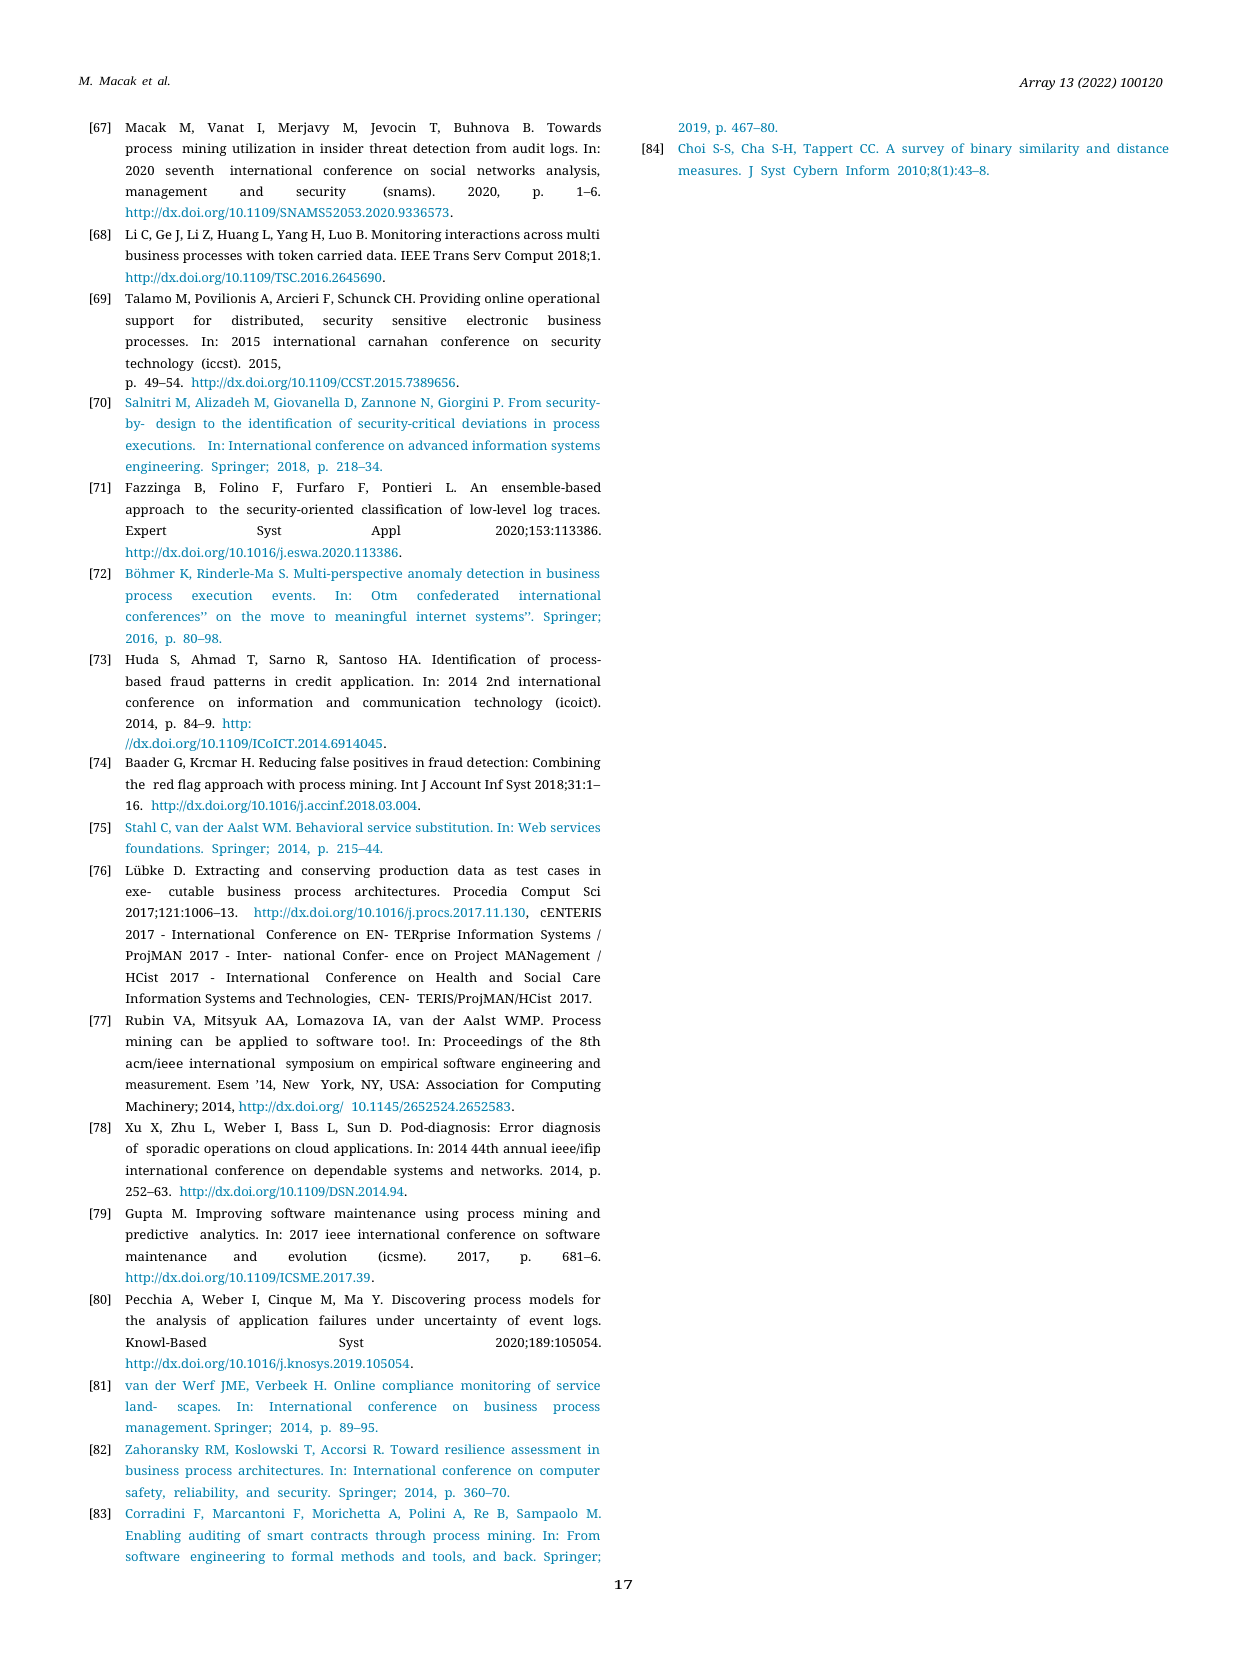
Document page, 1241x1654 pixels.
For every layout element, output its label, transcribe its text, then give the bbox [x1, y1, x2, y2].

picture [347, 1423, 352, 1432]
picture [354, 571, 363, 579]
picture [225, 1511, 232, 1518]
picture [198, 593, 205, 600]
picture [138, 1360, 148, 1369]
picture [141, 568, 148, 578]
list Stahl C, van der Aalst WM. Behavioral service substitution. In: Web services foundations. Springer; 2014, p. 215–44. [88, 819, 601, 857]
picture [698, 168, 704, 175]
picture [241, 803, 247, 810]
picture [154, 1272, 158, 1284]
picture [416, 440, 422, 448]
picture [907, 146, 914, 153]
picture [393, 1468, 399, 1475]
picture [191, 210, 197, 217]
picture [164, 1358, 170, 1368]
picture [473, 593, 479, 600]
picture [235, 720, 245, 729]
picture [372, 1445, 378, 1452]
picture [953, 146, 959, 153]
picture [156, 399, 166, 407]
picture [181, 272, 187, 282]
picture [163, 846, 169, 853]
picture [246, 611, 253, 621]
list Baader G, Krcmar H. Reducing false positives in fraud detection: Combining the red flag approach with process mining. Int J Account Inf Syst 2018;31:1–16. http://dx.doi.org/10.1016/j.accinf.2018.03.004. [88, 754, 601, 814]
picture [426, 1488, 433, 1495]
list Lübke D. Extracting and conserving production data as test cases in exe- cutable business process architectures. Procedia Comput Sci 2017;121:1006–13. http://dx.doi.org/10.1016/j.procs.2017.11.130, cENTERIS 2017 - International Conference on EN- TERprise Information Systems / ProjMAN 2017 - Inter- national Confer- ence on Project MANagement / HCist 2017 - International Conference on Health and Social Care Information Systems and Technologies, CEN- TERIS/ProjMAN/HCist 2017. [88, 862, 601, 1007]
picture [408, 571, 415, 578]
picture [215, 275, 221, 282]
picture [154, 1358, 158, 1370]
picture [148, 634, 154, 643]
picture [144, 1511, 152, 1516]
picture [496, 1509, 502, 1518]
picture [496, 443, 513, 448]
picture [507, 421, 513, 428]
picture [129, 1383, 139, 1390]
picture [192, 1188, 198, 1196]
picture [164, 547, 170, 557]
picture [246, 464, 252, 471]
picture [164, 207, 170, 217]
picture [223, 377, 227, 389]
picture [358, 844, 376, 851]
picture [225, 547, 231, 559]
picture [827, 168, 836, 173]
picture [710, 168, 717, 175]
picture [379, 1530, 386, 1538]
picture [390, 443, 396, 450]
picture [322, 273, 328, 282]
picture [489, 1551, 495, 1559]
picture [758, 146, 764, 153]
picture [377, 1468, 390, 1473]
picture [396, 378, 401, 387]
picture [512, 398, 521, 405]
picture [1072, 146, 1079, 156]
picture [584, 399, 589, 407]
picture [154, 547, 158, 559]
picture [384, 1102, 391, 1109]
picture [183, 207, 189, 217]
picture [151, 272, 157, 284]
picture [157, 272, 161, 284]
picture [395, 400, 401, 407]
picture [782, 144, 789, 151]
picture [138, 1274, 148, 1283]
picture [402, 1359, 409, 1366]
picture [364, 1510, 369, 1518]
picture [461, 440, 467, 448]
picture [179, 800, 183, 812]
picture [520, 1533, 530, 1543]
picture [286, 1533, 292, 1540]
picture [310, 907, 316, 915]
picture [153, 738, 158, 748]
picture [286, 739, 294, 746]
picture [473, 1554, 480, 1561]
picture [225, 1272, 231, 1284]
picture [247, 1103, 256, 1111]
picture [966, 169, 979, 175]
picture [225, 207, 231, 219]
picture [133, 421, 140, 431]
picture [196, 569, 203, 576]
picture [258, 1465, 265, 1475]
picture [295, 823, 302, 830]
picture [187, 800, 193, 808]
picture [323, 1554, 330, 1561]
picture [360, 1553, 365, 1561]
picture [183, 547, 189, 557]
picture [217, 377, 223, 389]
picture [159, 802, 164, 810]
picture [812, 146, 818, 153]
picture [307, 1554, 320, 1559]
picture [206, 1554, 213, 1561]
picture [141, 464, 150, 471]
picture [225, 1358, 231, 1370]
picture [380, 825, 389, 830]
picture [430, 571, 441, 576]
picture [248, 738, 252, 750]
picture [316, 1403, 321, 1411]
list Talamo M, Povilionis A, Arcieri F, Schunck CH. Providing online operational support for distributed, security sensitive electronic business processes. In: 2015 international carnahan conference on security technology (iccst). 2015, [88, 290, 601, 372]
text p. 49–54. http://dx.doi.org/10.1109/CCST.2015.7389656. [125, 376, 605, 390]
picture [184, 1444, 192, 1454]
picture [246, 377, 252, 385]
picture [183, 1358, 189, 1368]
picture [348, 1508, 355, 1516]
picture [352, 739, 359, 746]
picture [154, 207, 158, 219]
picture [390, 1445, 398, 1452]
picture [425, 1383, 431, 1390]
list Li C, Ge J, Li Z, Huang L, Yang H, Luo B. Monitoring interactions across multi business processes with token carried data. IEEE Trans Serv Comput 2018;1. http://dx.doi.org/10.1109/TSC.2016.2645690. [88, 226, 601, 286]
picture [196, 1404, 202, 1412]
picture [361, 1423, 366, 1432]
picture [183, 1272, 189, 1282]
picture [302, 1423, 309, 1430]
picture [379, 1187, 386, 1194]
picture [269, 1186, 279, 1199]
picture [135, 1511, 141, 1518]
picture [372, 462, 379, 469]
picture [267, 571, 273, 578]
picture [276, 1272, 283, 1284]
picture [433, 1444, 439, 1454]
picture [158, 1358, 162, 1370]
text //dx.doi.org/10.1109/ICoICT.2014.6914045. [125, 737, 605, 751]
picture [696, 146, 702, 153]
picture [399, 1101, 403, 1113]
picture [428, 208, 433, 217]
picture [491, 1404, 498, 1411]
picture [558, 593, 564, 600]
picture [138, 1425, 144, 1432]
picture [184, 421, 194, 426]
picture [363, 378, 371, 385]
picture [281, 380, 287, 387]
picture [229, 803, 235, 810]
picture [545, 1380, 551, 1388]
picture [404, 907, 408, 919]
picture [216, 1532, 223, 1540]
picture [147, 1401, 153, 1411]
picture [748, 166, 752, 178]
picture [467, 400, 475, 405]
picture [138, 549, 148, 558]
picture [354, 1490, 363, 1495]
picture [348, 208, 353, 217]
picture [191, 1275, 197, 1282]
picture [419, 1511, 425, 1518]
list Salnitri M, Alizadeh M, Giovanella D, Zannone N, Giorgini P. From security-by- design to the identification of security-critical deviations in process executions. In: International conference on advanced information systems engineering. Springer; 2018, p. 218–34. [88, 394, 601, 475]
picture [144, 822, 151, 832]
picture [291, 1490, 303, 1497]
picture [195, 1533, 202, 1540]
picture [284, 1104, 292, 1111]
picture [228, 592, 233, 600]
picture [319, 739, 326, 746]
picture [353, 907, 357, 919]
picture [296, 800, 300, 812]
picture [182, 800, 186, 812]
picture [232, 1381, 244, 1388]
picture [190, 1404, 196, 1411]
picture [158, 547, 162, 559]
picture [337, 377, 341, 389]
list Xu X, Zhu L, Weber I, Bass L, Sun D. Pod-diagnosis: Error diagnosis of sporadic operations on cloud applications. In: 2014 44th annual ieee/ifip international conference on dependable systems and networks. 2014, p. 252–63. http://dx.doi.org/10.1109/DSN.2014.94. [88, 1119, 601, 1201]
picture [548, 1468, 554, 1475]
picture [234, 1533, 240, 1540]
picture [164, 1272, 170, 1282]
picture [286, 907, 290, 919]
picture [227, 397, 233, 405]
picture [388, 1511, 394, 1518]
picture [368, 1490, 378, 1500]
picture [133, 1554, 139, 1561]
picture [339, 1190, 348, 1196]
picture [476, 825, 482, 832]
picture [255, 380, 261, 387]
picture [147, 611, 153, 619]
picture [375, 570, 386, 578]
picture [557, 443, 564, 453]
picture [339, 800, 345, 808]
picture [524, 400, 530, 407]
list Böhmer K, Rinderle-Ma S. Multi-perspective anomaly detection in business process execution events. In: Otm confederated international conferences’’ on the move to meaningful internet systems’’. Springer; 2016, p. 80–98. [88, 565, 601, 647]
picture [916, 146, 925, 151]
picture [453, 590, 459, 600]
picture [492, 398, 498, 405]
picture [211, 1186, 215, 1198]
picture [321, 803, 329, 810]
picture [160, 1554, 167, 1561]
picture [552, 1511, 558, 1518]
picture [425, 1468, 431, 1475]
picture [268, 1101, 272, 1113]
list Choi S-S, Cha S-H, Tappert CC. A survey of binary similarity and distance measures. J Syst Cybern Inform 2010;8(1):43–8. [641, 140, 1169, 179]
picture [189, 275, 195, 282]
picture [311, 1273, 318, 1282]
picture [217, 1186, 229, 1196]
picture [220, 1381, 224, 1393]
picture [276, 1358, 282, 1370]
picture [262, 909, 267, 917]
picture [129, 738, 133, 750]
picture [858, 165, 864, 173]
picture [383, 614, 390, 621]
picture [408, 1509, 414, 1516]
picture [158, 1272, 162, 1284]
picture [191, 1361, 197, 1368]
picture [449, 378, 455, 387]
picture [320, 1490, 327, 1500]
picture [566, 1531, 573, 1538]
picture [191, 550, 197, 557]
picture [272, 1101, 276, 1113]
picture [316, 1361, 323, 1371]
picture [519, 1383, 529, 1393]
picture [204, 1445, 210, 1452]
picture [277, 1101, 282, 1111]
picture [492, 590, 498, 598]
picture [390, 1187, 395, 1196]
picture [313, 1381, 320, 1388]
picture [483, 1401, 489, 1409]
picture [284, 418, 291, 426]
picture [340, 1554, 351, 1559]
picture [158, 207, 162, 219]
picture [309, 1404, 315, 1411]
picture [138, 1551, 144, 1559]
picture [1103, 143, 1109, 151]
picture [293, 1532, 303, 1540]
picture [801, 168, 808, 178]
picture [276, 420, 283, 428]
picture [375, 1532, 380, 1540]
picture [330, 571, 336, 579]
list Gupta M. Improving software maintenance using process mining and predictive analytics. In: 2017 ieee international conference on software maintenance and evolution (icsme). 2017, p. 681–6. http://dx.doi.org/10.1109/ICSME.2017.39. [88, 1205, 601, 1286]
picture [276, 207, 285, 219]
picture [125, 738, 129, 750]
picture [318, 421, 324, 428]
picture [376, 1404, 382, 1411]
picture [325, 1186, 335, 1198]
picture [287, 1358, 301, 1368]
picture [276, 547, 282, 559]
picture [803, 144, 811, 151]
list van der Werf JME, Verbeek H. Online compliance monitoring of service land- scapes. In: International conference on business process management. Springer; 2014, p. 89–95. [88, 1377, 601, 1437]
list Zahoransky RM, Koslowski T, Accorsi R. Toward resilience assessment in business process architectures. In: International conference on computer safety, reliability, and security. Springer; 2014, p. 360–70. [88, 1441, 601, 1501]
picture [134, 738, 139, 748]
picture [333, 1532, 343, 1540]
picture [138, 209, 148, 218]
picture [1050, 146, 1056, 153]
picture [368, 739, 374, 746]
picture [234, 1186, 240, 1194]
picture [253, 907, 260, 915]
picture [481, 614, 488, 624]
picture [241, 846, 251, 856]
picture [376, 739, 382, 748]
list Macak M, Vanat I, Merjavy M, Jevocin T, Buhnova B. Towards process mining utilization in insider threat detection from audit logs. In: 2020 seventh international conference on social networks analysis, management and security (snams). 2020, p. 1–6. http://dx.doi.org/10.1109/SNAMS52053.2020.9336573. [88, 119, 601, 222]
picture [237, 825, 243, 832]
picture [208, 1186, 212, 1198]
picture [334, 614, 345, 619]
picture [286, 443, 292, 450]
list Huda S, Ahmad T, Sarno R, Santoso HA. Identification of process-based fraud patterns in credit application. In: 2014 2nd international conference on information and communication technology (icoict). 2014, p. 84–9. http: [88, 651, 601, 733]
list Corradini F, Marcantoni F, Morichetta A, Polini A, Re B, Sampaolo M. Enabling auditing of smart contracts through process mining. In: From software engineering to formal methods and tools, and back. Springer; 2019, p. 467–80. [88, 1505, 601, 1565]
picture [304, 1445, 312, 1452]
picture [491, 443, 497, 450]
picture [155, 1490, 162, 1500]
list Fazzinga B, Folino F, Furfaro F, Pontieri L. An ensemble-based approach to the security-oriented classification of low-level log traces. Expert Syst Appl 2020;153:113386. http://dx.doi.org/10.1016/j.eswa.2020.113386. [88, 479, 601, 561]
picture [685, 143, 692, 151]
picture [957, 166, 963, 173]
list Rubin VA, Mitsyuk AA, Lomazova IA, van der Aalst WMP. Process mining can be applied to software too!. In: Proceedings of the 8th acm/ieee international symposium on empirical software engineering and measurement. Esem ’14, New York, NY, USA: Association for Computing Machinery; 2014, http://dx.doi.org/ 10.1145/2652524.2652583. [88, 1012, 601, 1115]
list Pecchia A, Weber I, Cinque M, Ma Y. Discovering process models for the analysis of application failures under uncertainty of event logs. Knowl-Based Syst 2020;189:105054. http://dx.doi.org/10.1016/j.knosys.2019.105054. [88, 1291, 601, 1372]
picture [283, 907, 287, 919]
picture [489, 1102, 495, 1111]
picture [327, 1404, 333, 1411]
picture [473, 1509, 480, 1516]
picture [206, 1530, 213, 1540]
picture [270, 272, 277, 284]
picture [345, 1490, 351, 1498]
picture [958, 143, 964, 151]
